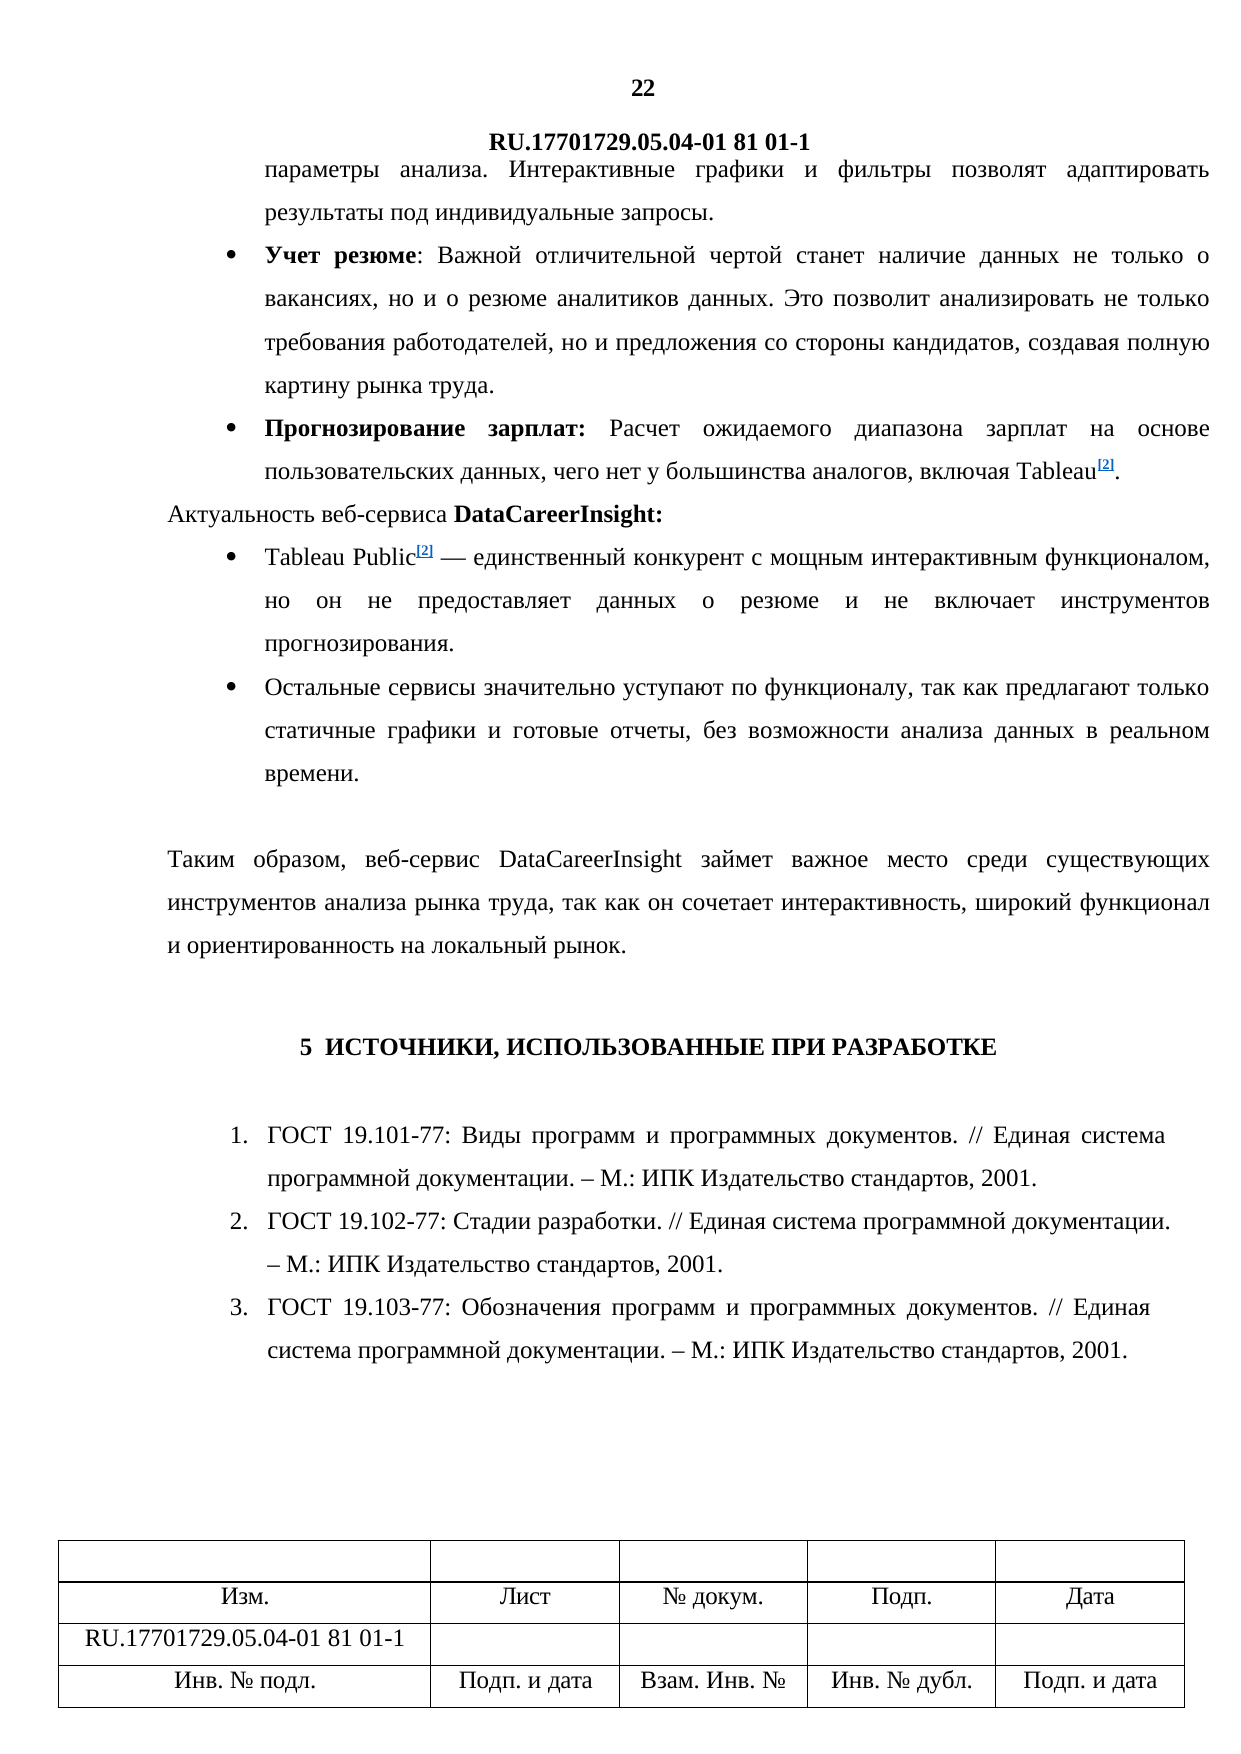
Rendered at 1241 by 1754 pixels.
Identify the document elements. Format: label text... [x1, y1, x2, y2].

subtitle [227, 154, 1211, 226]
list ГОСТ 19.101-77: Виды программ и программных документов. // Единая система программной документации. – М.: ИПК Издательство стандартов, 2001. [229, 1120, 1182, 1192]
list ГОСТ 19.103-77: Обозначения программ и программных документов. // Единая система программной документации. – М.: ИПК Издательство стандартов, 2001. [229, 1292, 1182, 1364]
subtitle ИСТОЧНИКИ, ИСПОЛЬЗОВАННЫЕ ПРИ РАЗРАБОТКЕ [299, 1032, 1211, 1061]
subtitle Таким образом, веб-сервис DataCareerInsight займет важное место среди существующих инструментов анализа рынка труда, так как он сочетает интерактивность, широкий функционал и ориентированность на локальный рынок. [167, 844, 1211, 959]
list ГОСТ 19.102-77: Стадии разработки. // Единая система программной документации. – М.: ИПК Издательство стандартов, 2001. [229, 1206, 1182, 1278]
subtitle Прогнозирование зарплат: Расчет ожидаемого диапазона зарплат на основе пользовательских данных, чего нет у большинства аналогов, включая Tableau[2]. [227, 413, 1211, 485]
subtitle Учет резюме: Важной отличительной чертой станет наличие данных не только о вакансиях, но и о резюме аналитиков данных. Это позволит анализировать не только требования работодателей, но и предложения со стороны кандидатов, создавая полную картину рынка труда. [227, 240, 1211, 398]
subtitle Tableau Public[2] — единственный конкурент с мощным интерактивным функционалом, но он не предоставляет данных о резюме и не включает инструментов прогнозирования. [227, 542, 1211, 657]
subtitle Остальные сервисы значительно уступают по функционалу, так как предлагают только статичные графики и готовые отчеты, без возможности анализа данных в реальном времени. [227, 672, 1211, 787]
subtitle Актуальность веб-сервиса DataCareerInsight: [167, 499, 1211, 528]
